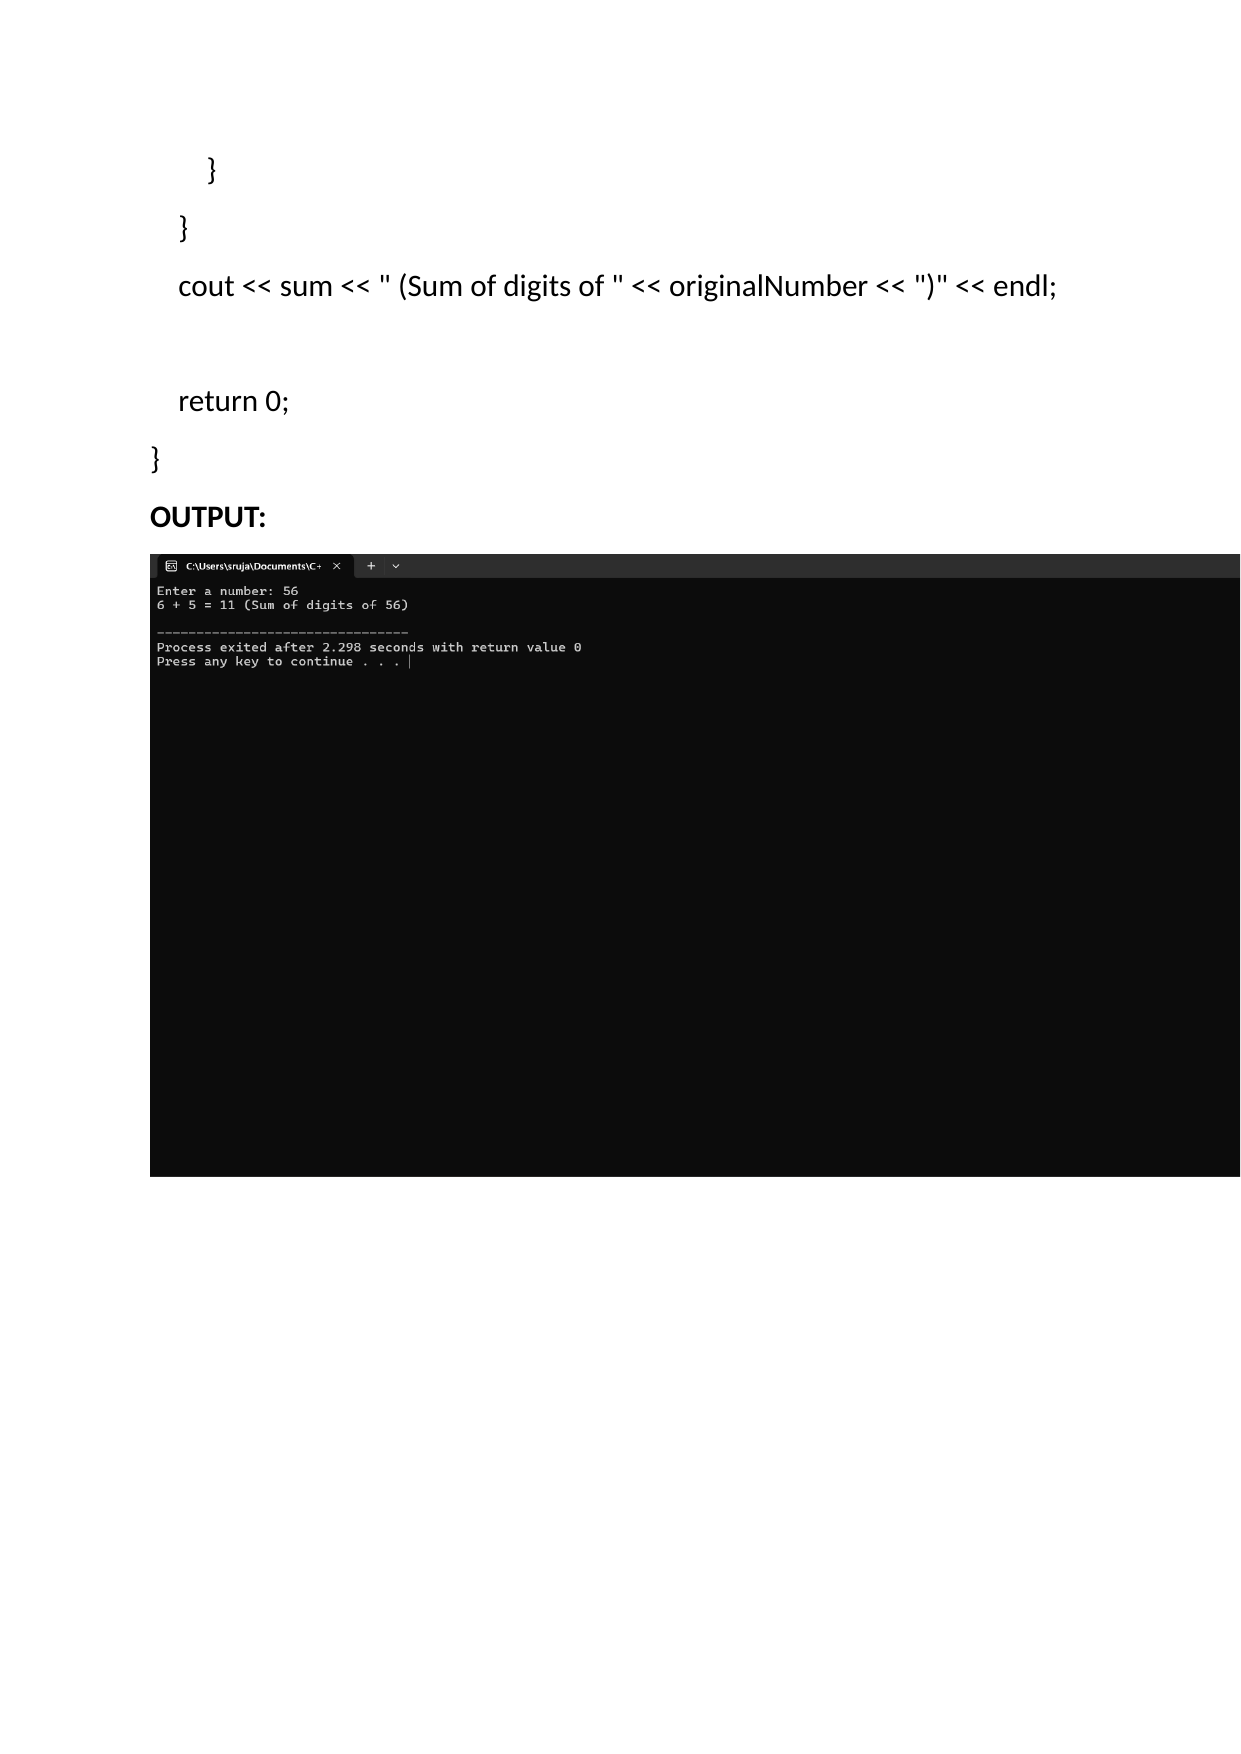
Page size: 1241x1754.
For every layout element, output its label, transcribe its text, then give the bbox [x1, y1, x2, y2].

text } [150, 208, 1090, 246]
text } [150, 439, 1090, 477]
text return 0; [150, 381, 1090, 419]
text OUTPUT: [150, 497, 1090, 535]
picture [150, 554, 1241, 1177]
text cout << sum << " (Sum of digits of " << originalNumber << ")" << endl; [150, 266, 1090, 304]
text } [150, 150, 1090, 188]
